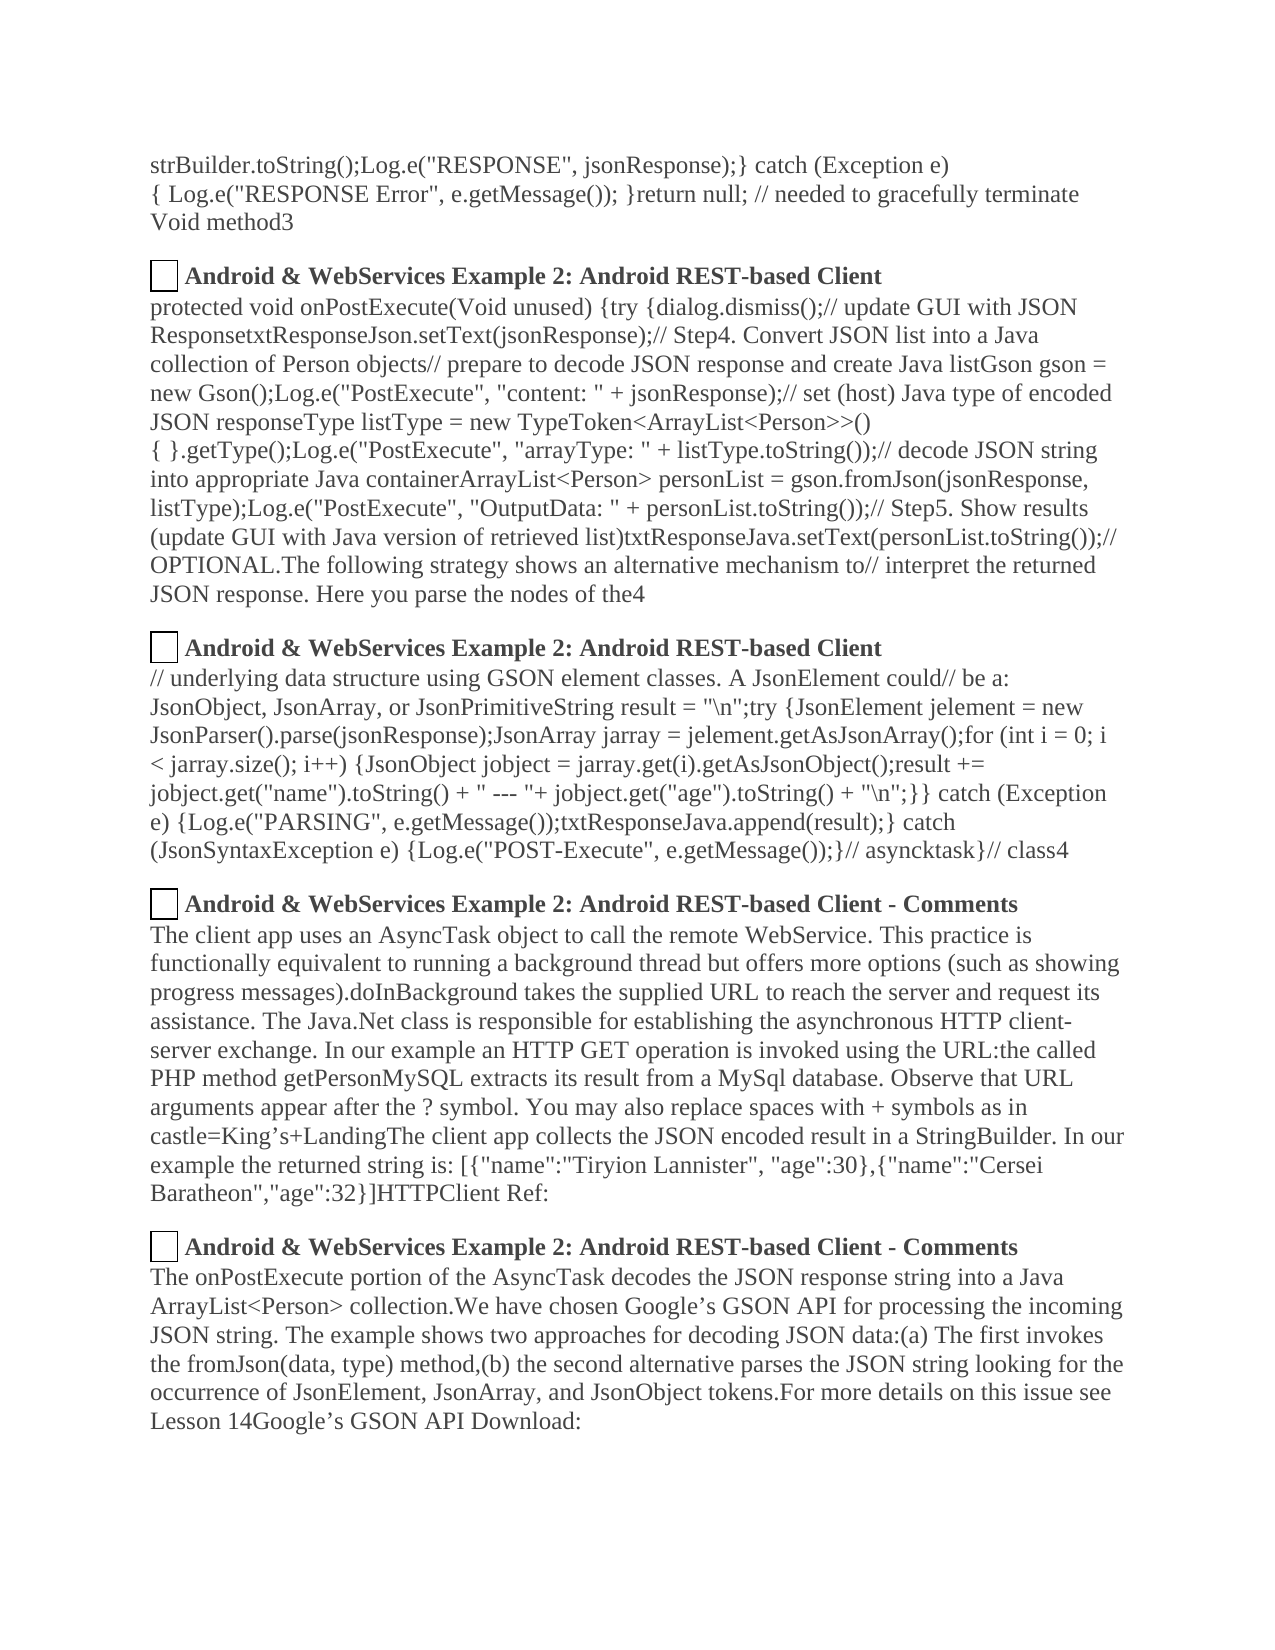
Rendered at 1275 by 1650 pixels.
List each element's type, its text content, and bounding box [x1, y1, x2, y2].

text 44 Android & WebServices Example 2: Android REST-based Client - Comments The client app uses an AsyncTask object to call the remote WebService. This practice is functionally equivalent to running a background thread but offers more options (such as showing progress messages).doInBackground takes the supplied URL to reach the server and request its assistance. The Java.Net class is responsible for establishing the asynchronous HTTP client-server exchange. In our example an HTTP GET operation is invoked using the URL:the called PHP method getPersonMySQL extracts its result from a MySql database. Observe that URL arguments appear after the ? symbol. You may also replace spaces with + symbols as in castle=King’s+LandingThe client app collects the JSON encoded result in a StringBuilder. In our example the returned string is: [{"name":"Tiryion Lannister", "age":30},{"name":"Cersei Baratheon","age":32}]HTTPClient Ref: [150, 888, 1125, 1207]
text 45 Android & WebServices Example 2: Android REST-based Client - Comments The onPostExecute portion of the AsyncTask decodes the JSON response string into a Java ArrayList<Person> collection.We have chosen Google’s GSON API for processing the incoming JSON string. The example shows two approaches for decoding JSON data:(a) The first invokes the fromJson(data, type) method,(b) the second alternative parses the JSON string looking for the occurrence of JsonElement, JsonArray, and JsonObject tokens.For more details on this issue see Lesson 14Google’s GSON API Download: [150, 1231, 1125, 1435]
text 43 Android & WebServices Example 2: Android REST-based Client // underlying data structure using GSON element classes. A JsonElement could// be a: JsonObject, JsonArray, or JsonPrimitiveString result = "\n";try {JsonElement jelement = new JsonParser().parse(jsonResponse);JsonArray jarray = jelement.getAsJsonArray();for (int i = 0; i < jarray.size(); i++) {JsonObject jobject = jarray.get(i).getAsJsonObject();result += jobject.get("name").toString() + " --- "+ jobject.get("age").toString() + "\n";}} catch (Exception e) {Log.e("PARSING", e.getMessage());txtResponseJava.append(result);} catch (JsonSyntaxException e) {Log.e("POST-Execute", e.getMessage());}// asyncktask}// class4 [150, 631, 1125, 864]
text 42 Android & WebServices Example 2: Android REST-based Client protected void onPostExecute(Void unused) {try {dialog.dismiss();// update GUI with JSON ResponsetxtResponseJson.setText(jsonResponse);// Step4. Convert JSON list into a Java collection of Person objects// prepare to decode JSON response and create Java listGson gson = new Gson();Log.e("PostExecute", "content: " + jsonResponse);// set (host) Java type of encoded JSON responseType listType = new TypeToken<ArrayList<Person>>() { }.getType();Log.e("PostExecute", "arrayType: " + listType.toString());// decode JSON string into appropriate Java containerArrayList<Person> personList = gson.fromJson(jsonResponse, listType);Log.e("PostExecute", "OutputData: " + personList.toString());// Step5. Show results (update GUI with Java version of retrieved list)txtResponseJava.setText(personList.toString());// OPTIONAL.The following strategy shows an alternative mechanism to// interpret the returned JSON response. Here you parse the nodes of the4 [150, 260, 1125, 608]
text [150, 150, 1125, 236]
